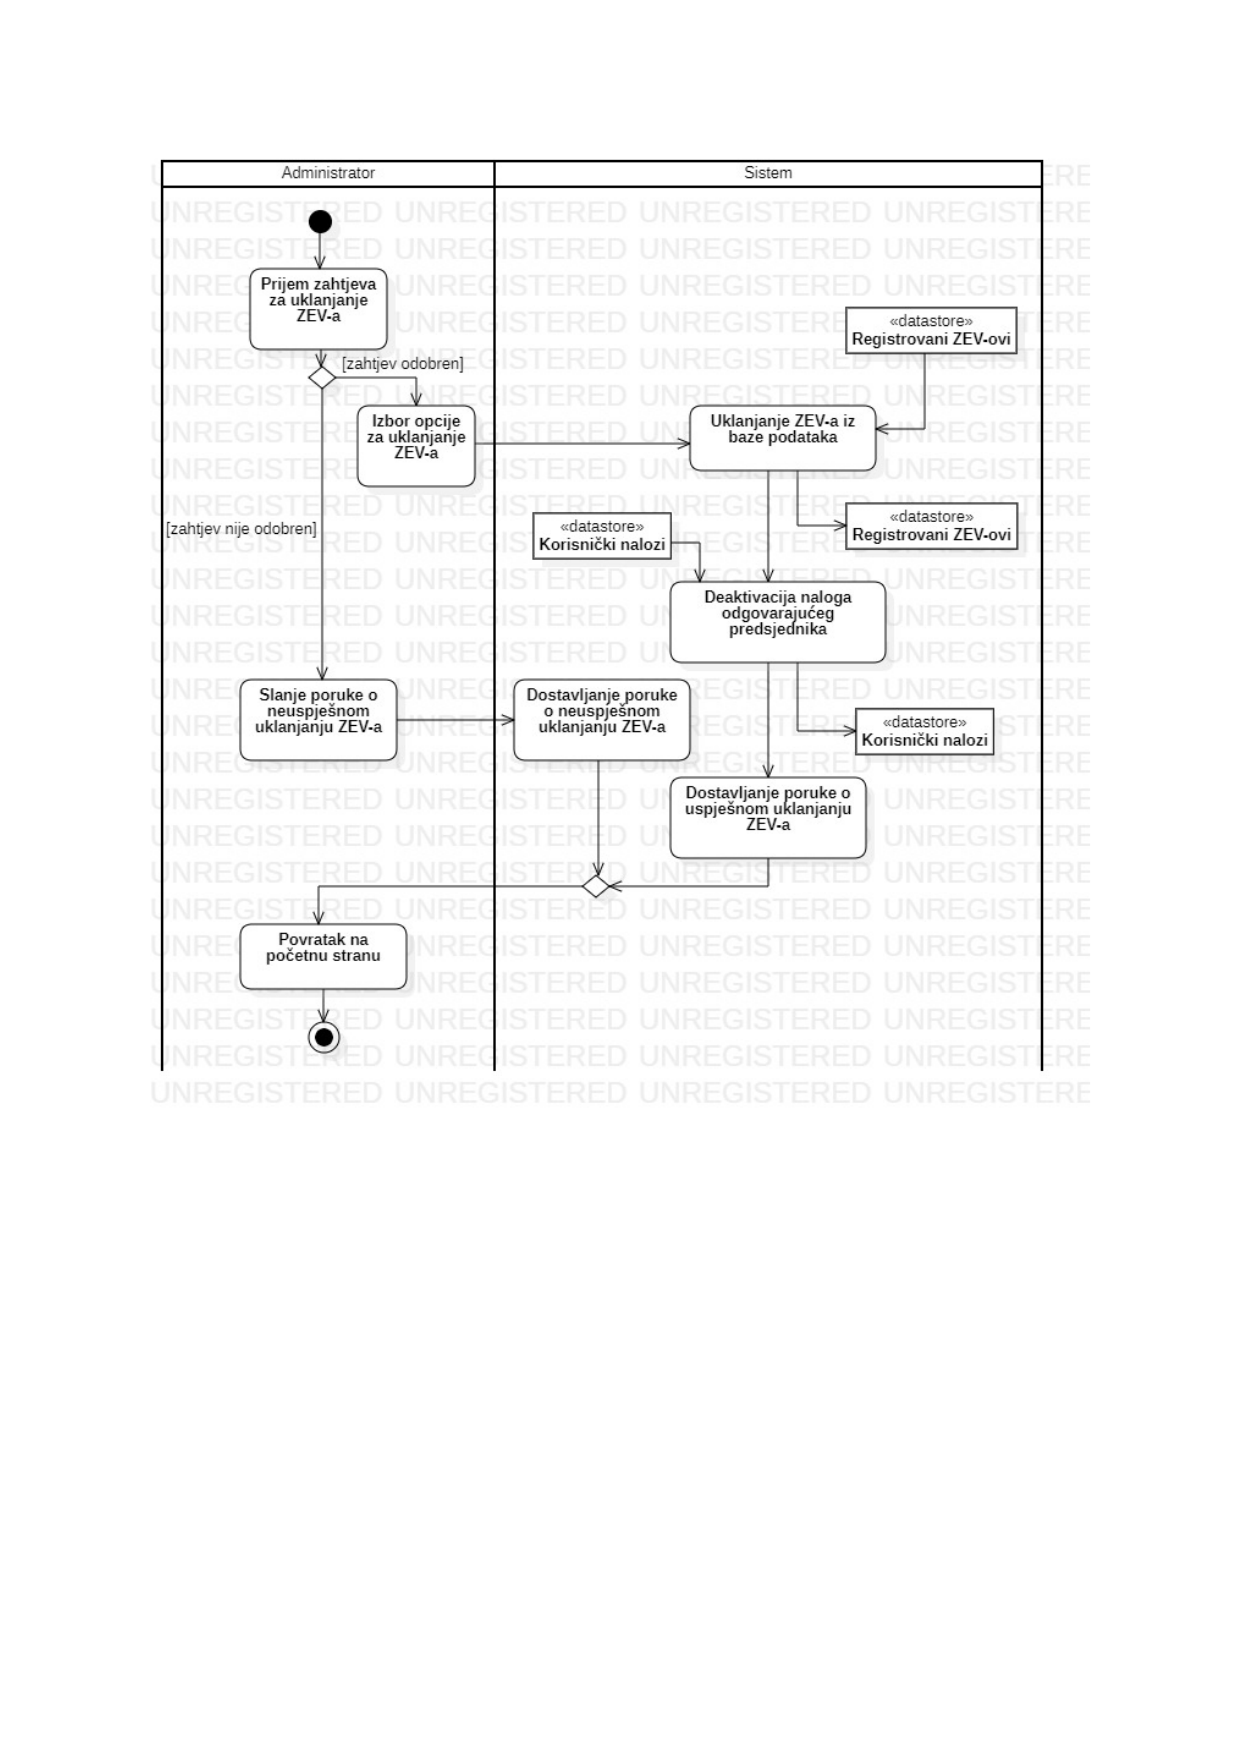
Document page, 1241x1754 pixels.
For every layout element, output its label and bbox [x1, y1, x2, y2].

picture [150, 150, 1091, 1120]
